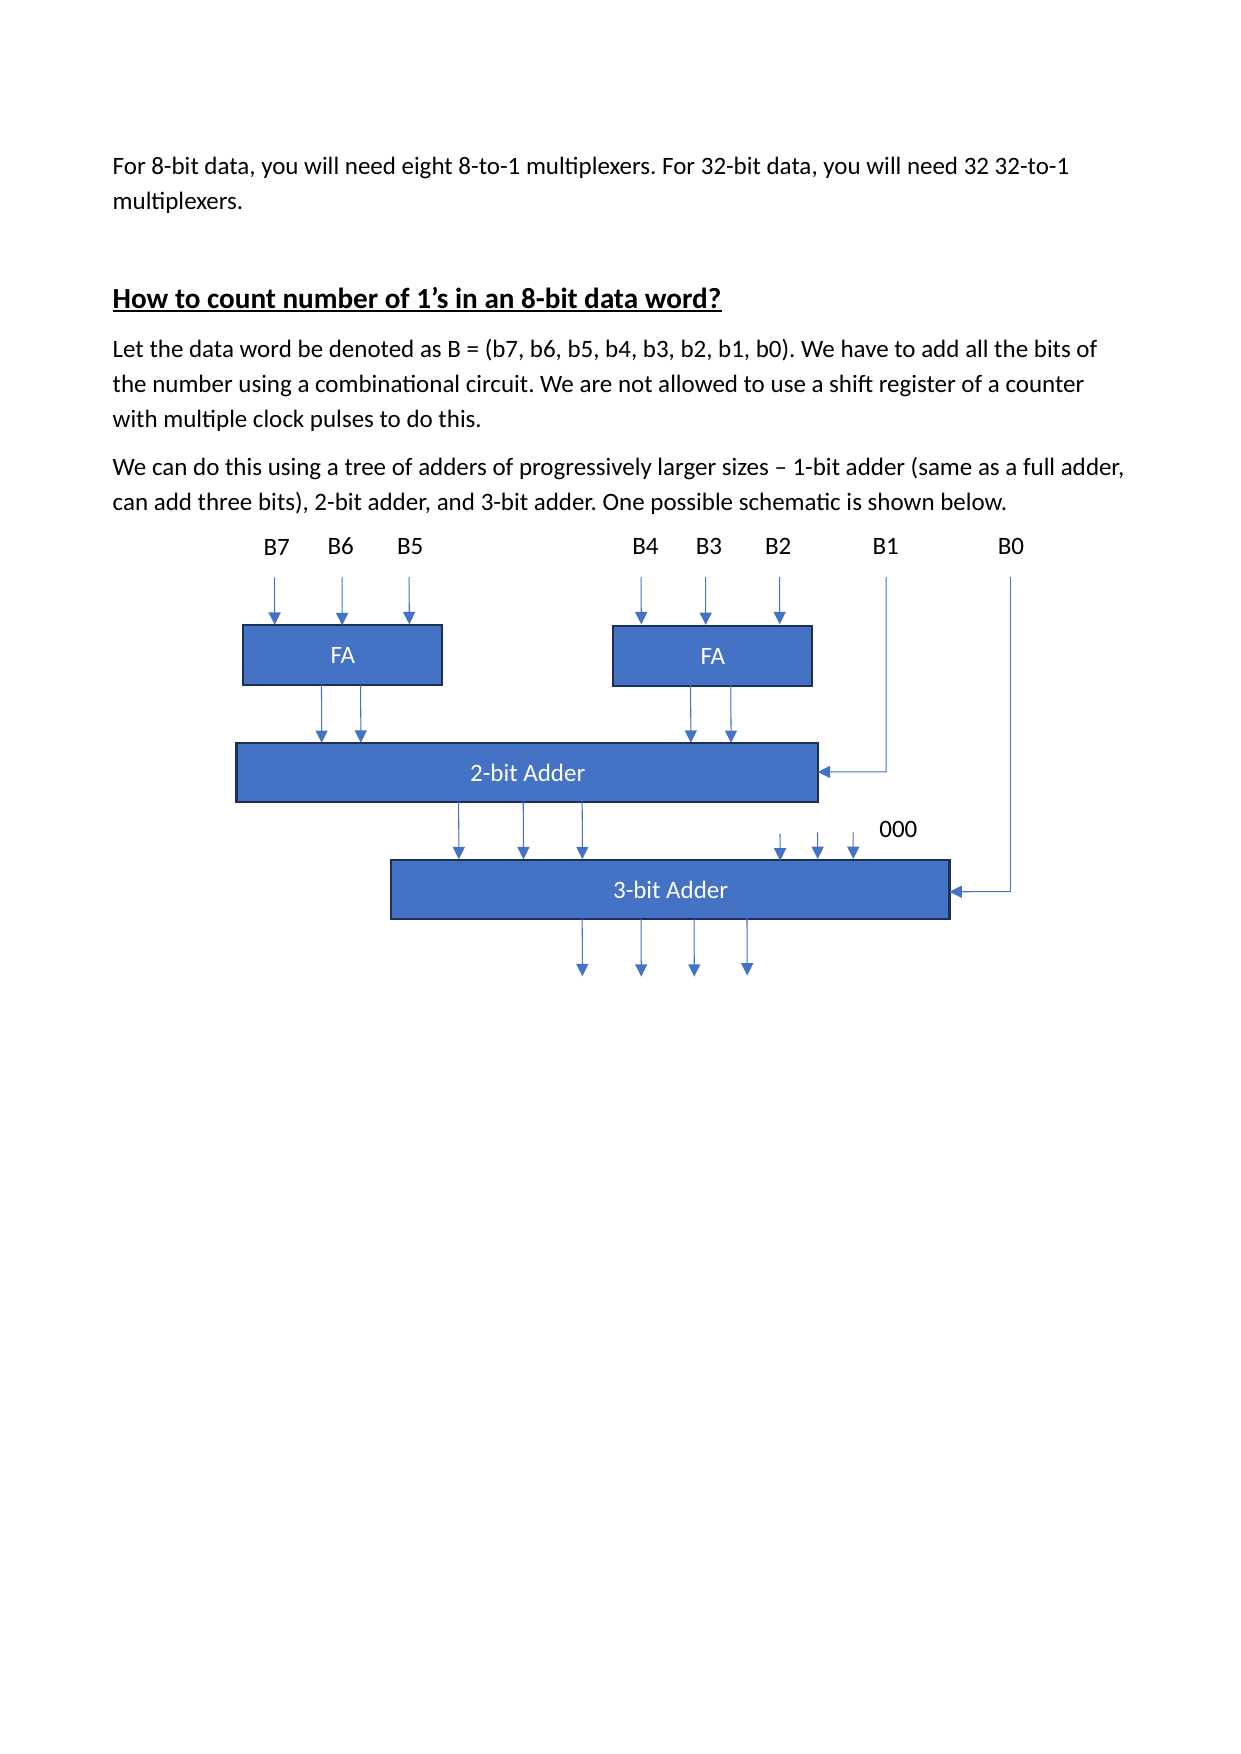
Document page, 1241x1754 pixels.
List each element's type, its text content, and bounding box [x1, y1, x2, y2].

text We can do this using a tree of adders of progressively larger sizes – 1-bit adder (same as a full adder, can add three bits), 2-bit adder, and 3-bit adder. One possible schematic is shown below. [112, 451, 1128, 516]
text Let the data word be denoted as B = (b7, b6, b5, b4, b3, b2, b1, b0). We have to add all the bits of the number using a combinational circuit. We are not allowed to use a shift register of a counter with multiple clock pulses to do this. [112, 333, 1128, 434]
text How to count number of 1’s in an 8-bit data word? [112, 280, 1128, 316]
text For 8-bit data, you will need eight 8-to-1 multiplexers. For 32-bit data, you will need 32 32-to-1 multiplexers. [112, 150, 1128, 216]
